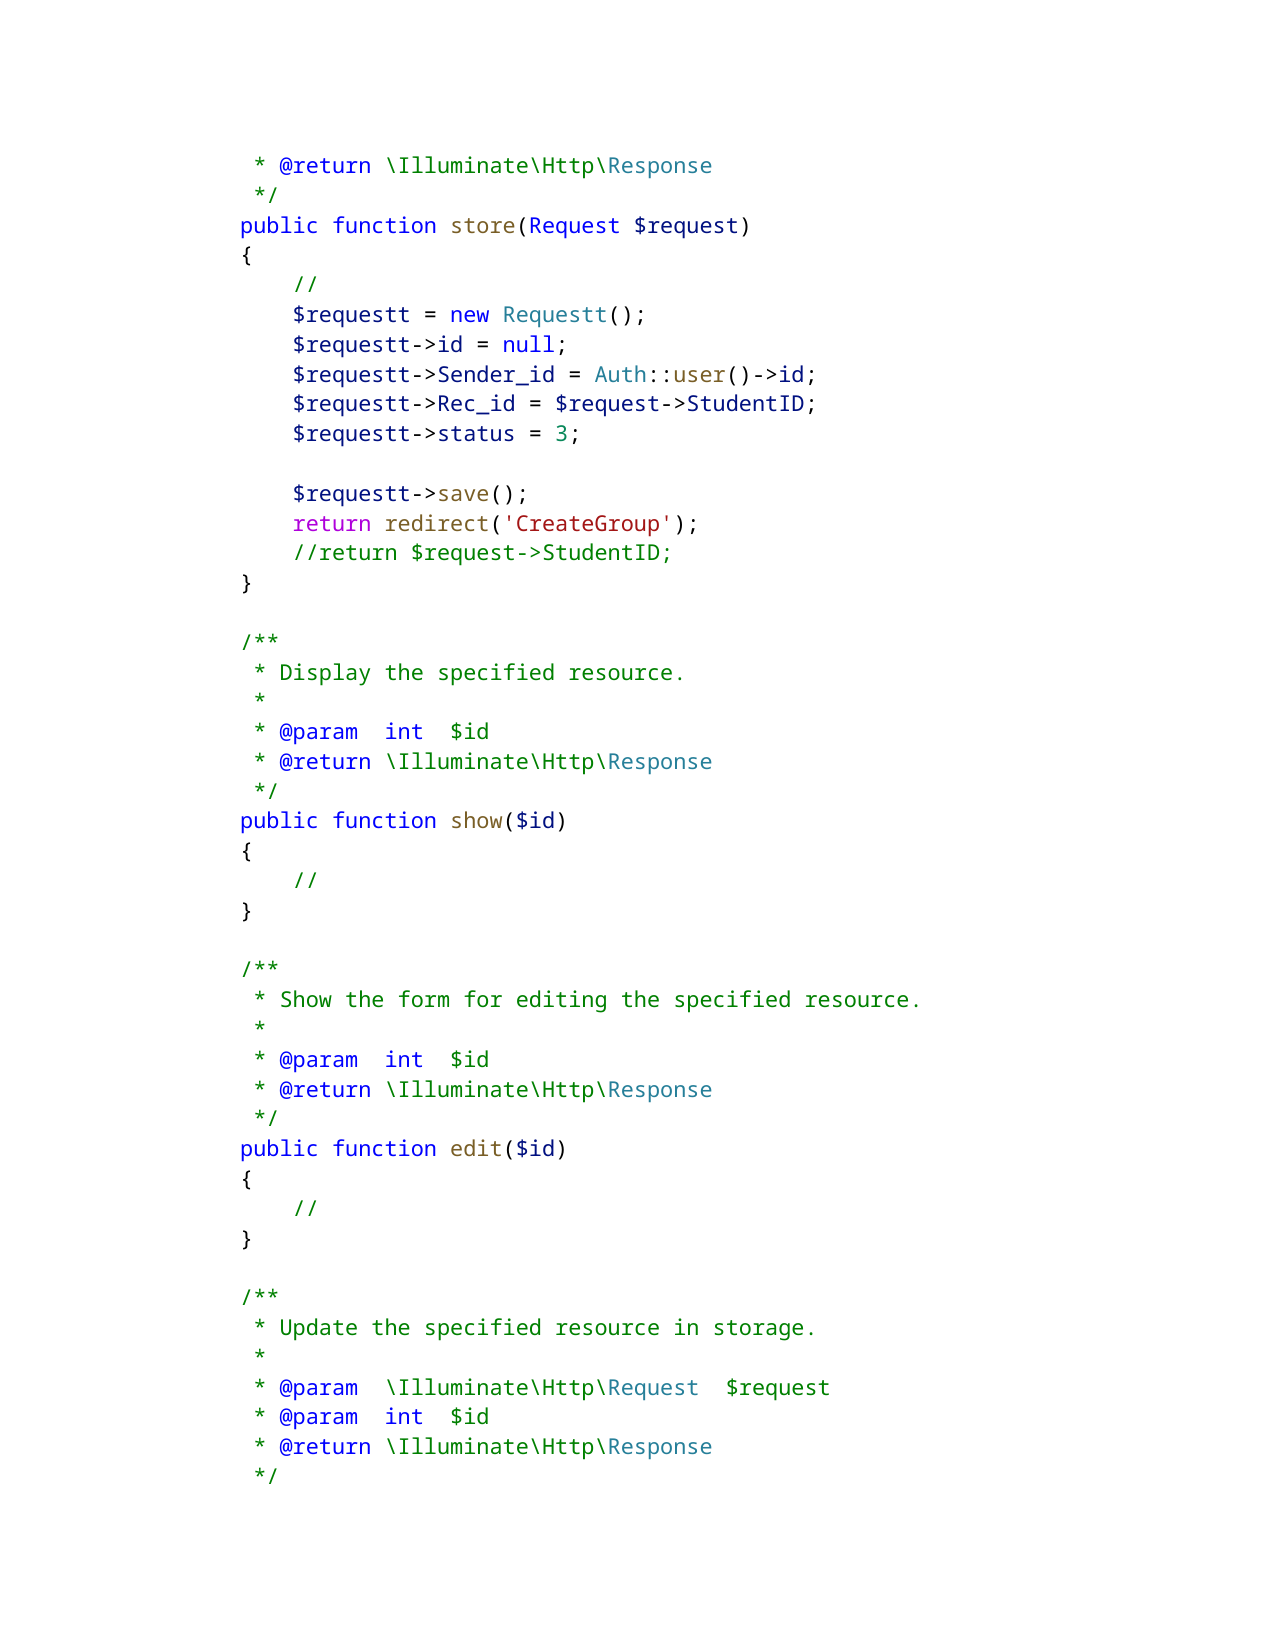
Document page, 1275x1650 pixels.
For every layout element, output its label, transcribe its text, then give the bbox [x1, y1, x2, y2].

text $requestt->Sender_id = Auth::user()->id; [187, 358, 1087, 388]
text { [187, 835, 1087, 865]
text /** [187, 627, 1087, 656]
text * @param \Illuminate\Http\Request $request [187, 1371, 1087, 1401]
text return redirect('CreateGroup'); [187, 507, 1087, 537]
text public function store(Request $request) [187, 209, 1087, 239]
text // [187, 269, 1087, 299]
text * Display the specified resource. [187, 656, 1087, 686]
text // [187, 865, 1087, 895]
text * @return \Illuminate\Http\Response [187, 150, 1087, 180]
text * @param int $id [187, 1401, 1087, 1431]
text public function show($id) [187, 805, 1087, 835]
text * @return \Illuminate\Http\Response [187, 746, 1087, 776]
text { [187, 239, 1087, 269]
text */ [187, 1103, 1087, 1133]
text * Update the specified resource in storage. [187, 1312, 1087, 1342]
text */ [187, 1461, 1087, 1491]
text * [187, 1014, 1087, 1044]
text { [187, 1163, 1087, 1193]
text /** [187, 954, 1087, 984]
text * @param int $id [187, 1044, 1087, 1073]
text */ [187, 776, 1087, 805]
text $requestt->save(); [187, 478, 1087, 507]
text $requestt->Rec_id = $request->StudentID; [187, 388, 1087, 418]
text public function edit($id) [187, 1133, 1087, 1163]
text * [187, 686, 1087, 716]
text /** [187, 1282, 1087, 1312]
text } [187, 1222, 1087, 1252]
text * [187, 1342, 1087, 1371]
text $requestt->id = null; [187, 329, 1087, 358]
text $requestt->status = 3; [187, 418, 1087, 448]
text //return $request->StudentID; [187, 537, 1087, 567]
text $requestt = new Requestt(); [187, 299, 1087, 329]
text // [187, 1193, 1087, 1222]
text } [187, 895, 1087, 924]
text * @return \Illuminate\Http\Response [187, 1073, 1087, 1103]
text * @param int $id [187, 716, 1087, 746]
text * @return \Illuminate\Http\Response [187, 1431, 1087, 1461]
text * Show the form for editing the specified resource. [187, 984, 1087, 1014]
text */ [187, 180, 1087, 209]
text } [187, 567, 1087, 597]
